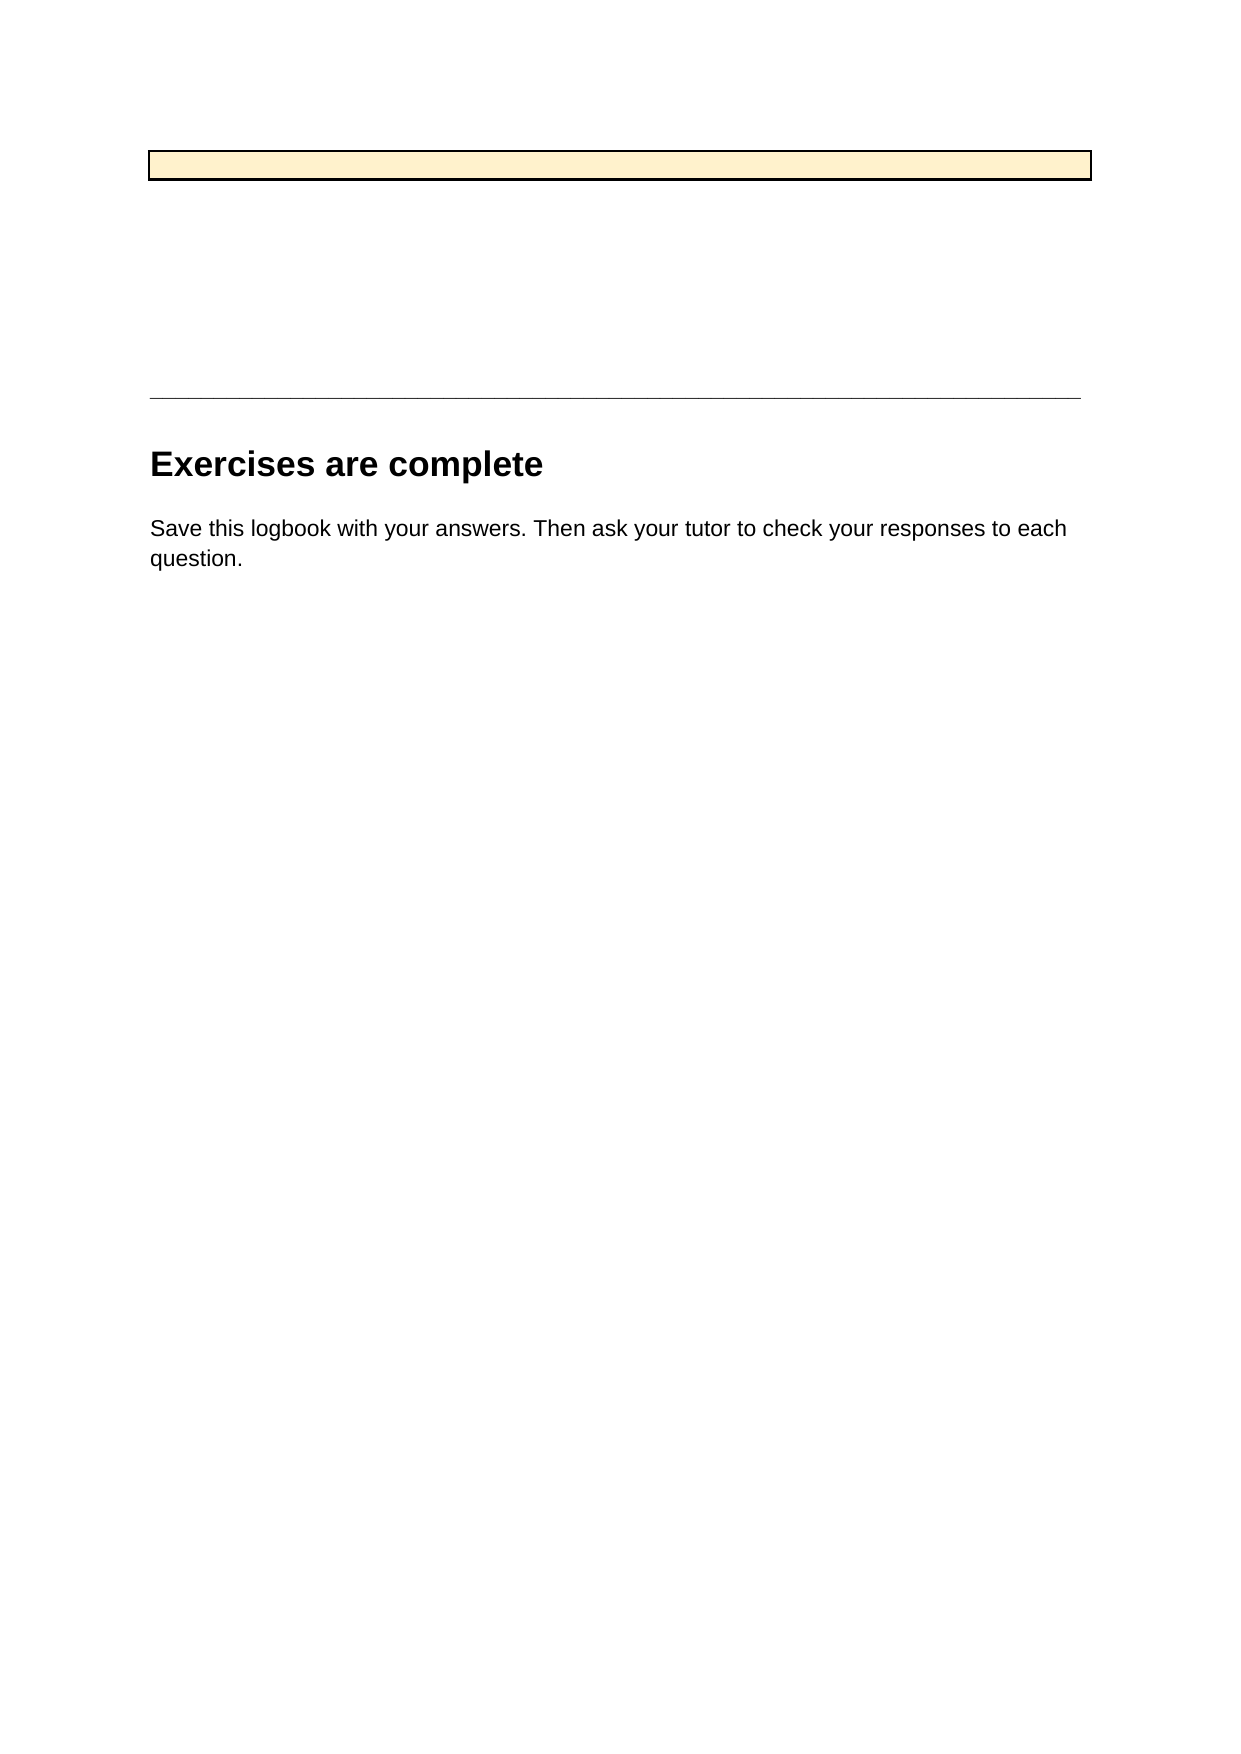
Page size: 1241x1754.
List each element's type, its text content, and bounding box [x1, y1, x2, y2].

text Save this logbook with your answers. Then ask your tutor to check your responses to each question. [150, 514, 1090, 571]
text _________________________________________________________________________ [150, 375, 1090, 401]
subtitle Exercises are complete [150, 443, 1090, 483]
